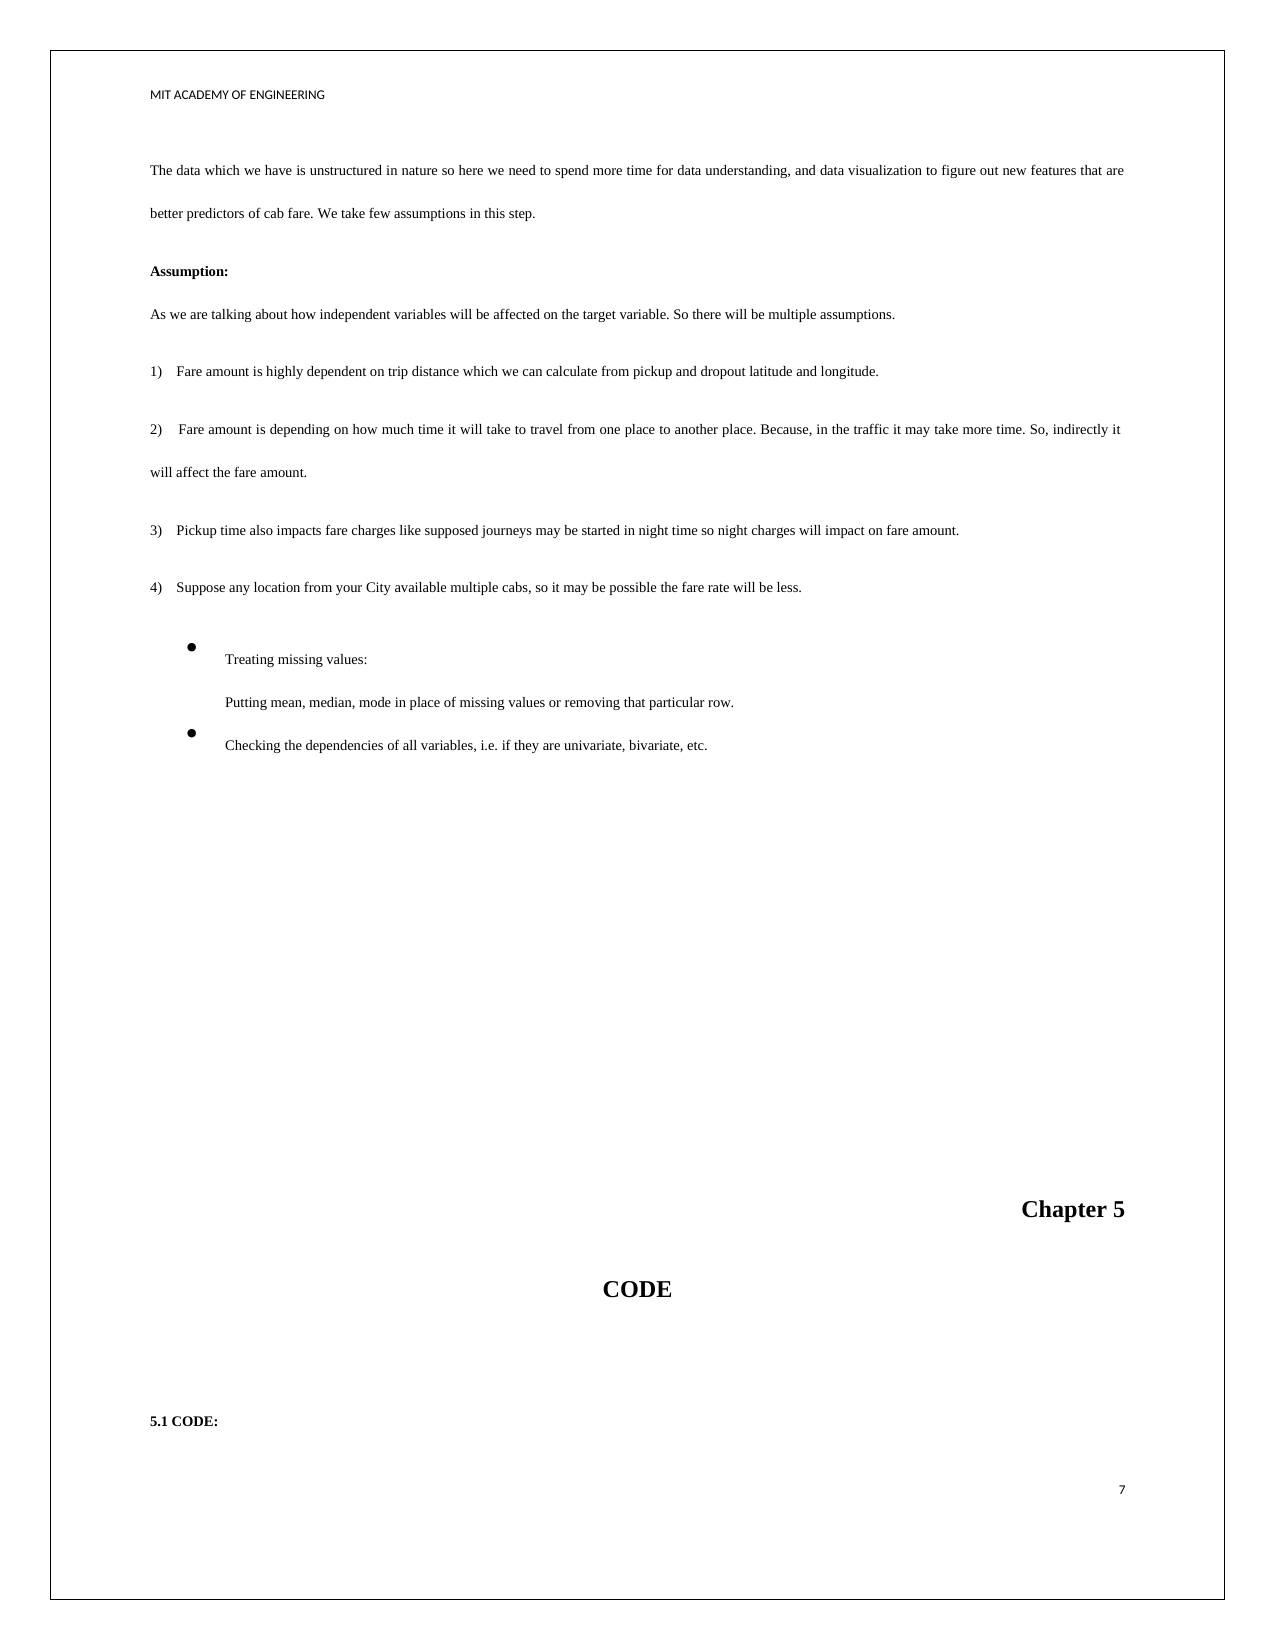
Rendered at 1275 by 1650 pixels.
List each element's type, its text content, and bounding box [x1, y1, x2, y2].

text 5.1 CODE: [150, 1401, 1125, 1430]
text Chapter 5 [150, 1175, 1125, 1223]
text 1) Fare amount is highly dependent on trip distance which we can calculate from pickup and dropout latitude and longitude. [150, 351, 1125, 380]
list Putting mean, median, mode in place of missing values or removing that particular row. [225, 682, 1125, 711]
text CODE [150, 1255, 1125, 1303]
text 2) Fare amount is depending on how much time it will take to travel from one place to another place. Because, in the traffic it may take more time. So, indirectly it will affect the fare amount. [150, 409, 1125, 481]
text 4) Suppose any location from your City available multiple cabs, so it may be possible the fare rate will be less. [150, 567, 1125, 596]
text Assumption: [150, 251, 1125, 279]
list Checking the dependencies of all variables, i.e. if they are univariate, bivariate, etc. [187, 725, 1125, 754]
text As we are talking about how independent variables will be affected on the target variable. So there will be multiple assumptions. [150, 294, 1125, 322]
list Treating missing values: [187, 639, 1125, 667]
text The data which we have is unstructured in nature so here we need to spend more time for data understanding, and data visualization to figure out new features that are better predictors of cab fare. We take few assumptions in this step. [150, 150, 1125, 222]
text 3) Pickup time also impacts fare charges like supposed journeys may be started in night time so night charges will impact on fare amount. [150, 509, 1125, 538]
